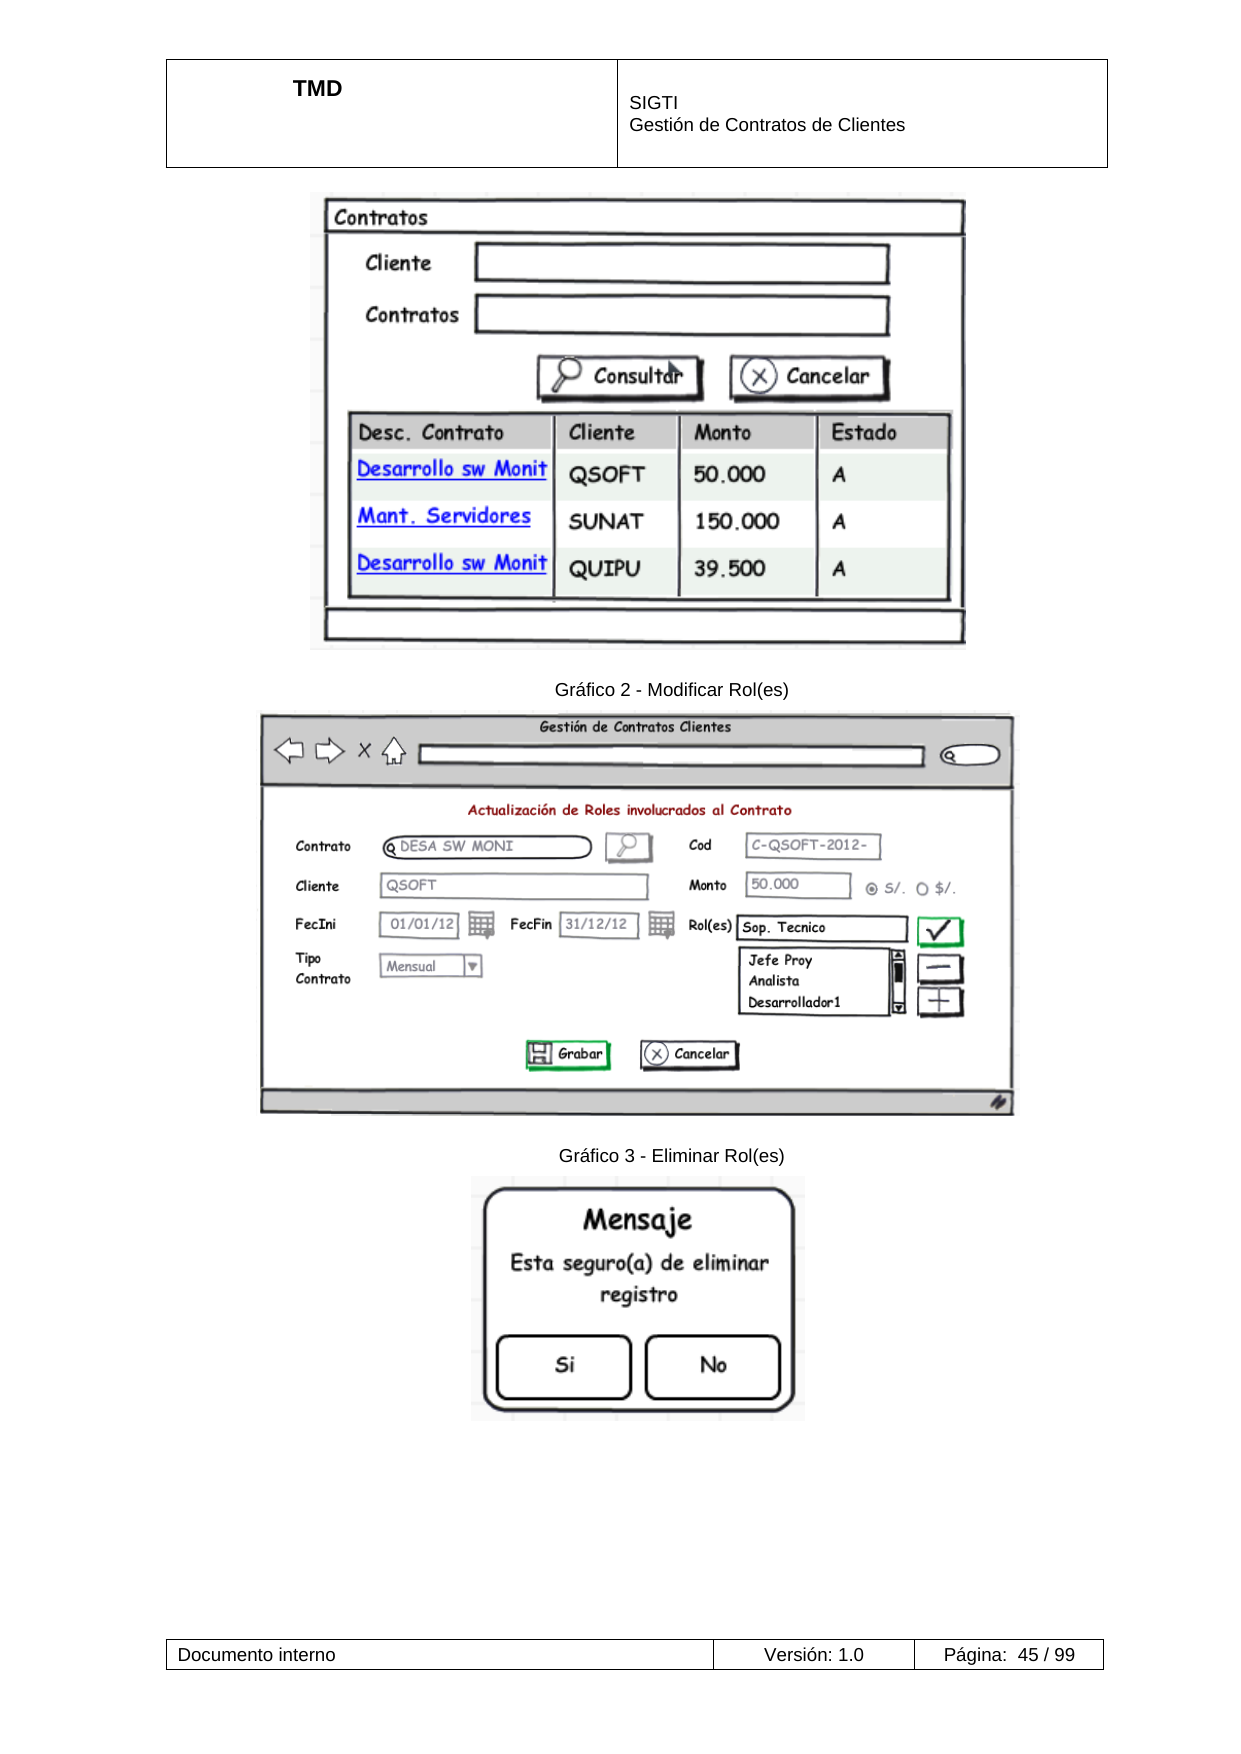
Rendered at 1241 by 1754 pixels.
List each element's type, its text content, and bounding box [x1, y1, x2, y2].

list Gráfico 2 - Modificar Rol(es) [251, 678, 1092, 700]
picture [471, 1176, 805, 1421]
picture [256, 710, 1020, 1116]
picture [310, 192, 966, 650]
list Gráfico 3 - Eliminar Rol(es) [251, 1145, 1092, 1166]
